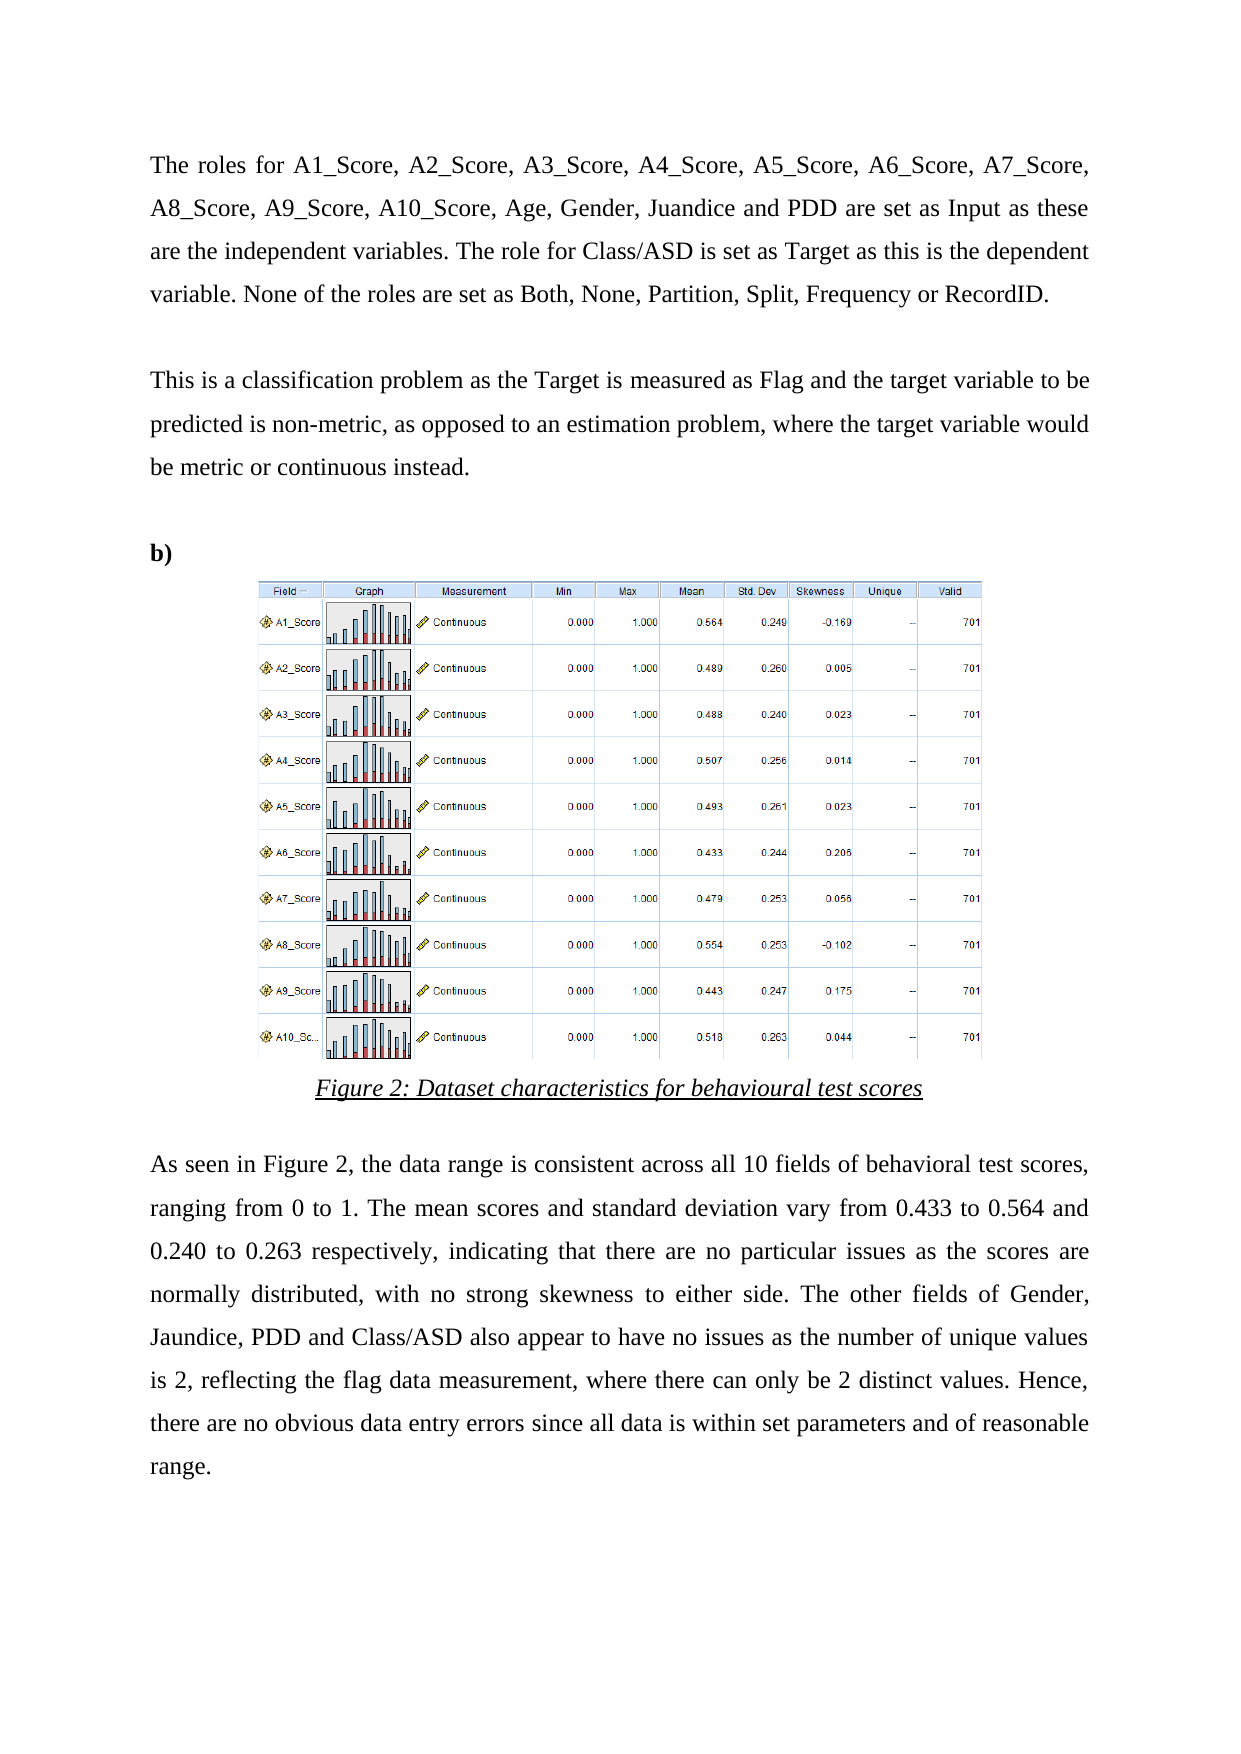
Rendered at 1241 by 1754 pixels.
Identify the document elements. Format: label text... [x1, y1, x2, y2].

text As seen in Figure 2, the data range is consistent across all 10 fields of behavioral test scores, ranging from 0 to 1. The mean scores and standard deviation vary from 0.433 to 0.564 and 0.240 to 0.263 respectively, indicating that there are no particular issues as the scores are normally distributed, with no strong skewness to either side. The other fields of Gender, Jaundice, PDD and Class/ASD also appear to have no issues as the number of unique values is 2, reflecting the flag data measurement, where there can only be 2 distinct values. Hence, there are no obvious data entry errors since all data is within set parameters and of reasonable range. [150, 1149, 1090, 1480]
text b) [150, 538, 1090, 567]
text The roles for A1_Score, A2_Score, A3_Score, A4_Score, A5_Score, A6_Score, A7_Score, A8_Score, A9_Score, A10_Score, Age, Gender, Juandice and PDD are set as Input as these are the independent variables. The role for Class/ASD is set as Target as this is the dependent variable. None of the roles are set as Both, None, Partition, Split, Frequency or RecordID. [150, 150, 1090, 308]
text This is a classification problem as the Target is measured as Flag and the target variable to be predicted is non-metric, as opposed to an estimation problem, where the target variable would be metric or continuous instead. [150, 366, 1090, 481]
text Figure 2: Dataset characteristics for behavioural test scores [150, 1073, 1090, 1102]
picture [258, 581, 982, 1059]
